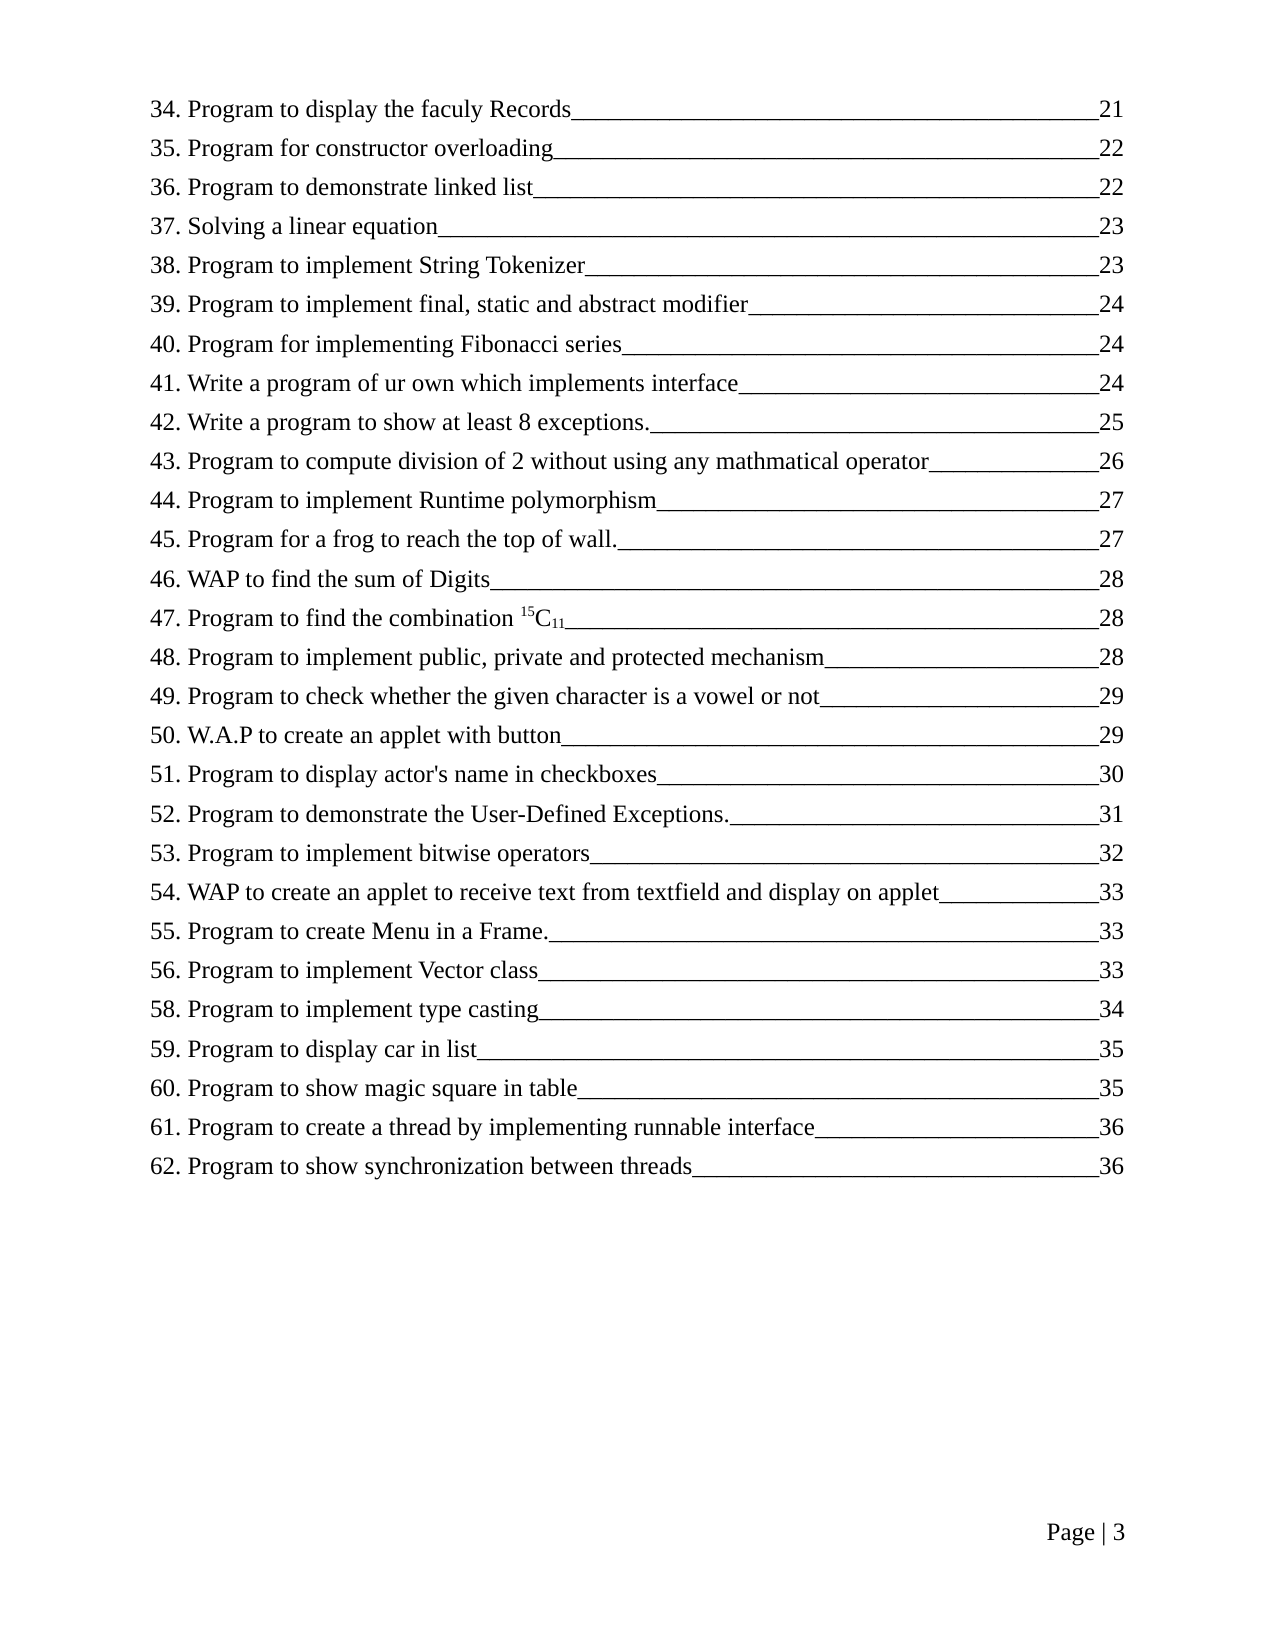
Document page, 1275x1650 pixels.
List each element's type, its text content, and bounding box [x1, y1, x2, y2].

text 55. Program to create Menu in a Frame. 33 [150, 916, 1125, 945]
text 47. Program to find the combination 15C11 28 [150, 603, 1125, 632]
text 46. WAP to find the sum of Digits 28 [150, 564, 1125, 592]
text 42. Write a program to show at least 8 exceptions. 25 [150, 407, 1125, 436]
text 62. Program to show synchronization between threads 36 [150, 1151, 1125, 1180]
text 39. Program to implement final, static and abstract modifier 24 [150, 289, 1125, 318]
text 43. Program to compute division of 2 without using any mathmatical operator 26 [150, 446, 1125, 475]
text 38. Program to implement String Tokenizer 23 [150, 250, 1125, 279]
text 37. Solving a linear equation 23 [150, 211, 1125, 240]
text 45. Program for a frog to reach the top of wall. 27 [150, 524, 1125, 553]
text 50. W.A.P to create an applet with button 29 [150, 720, 1125, 749]
text 49. Program to check whether the given character is a vowel or not 29 [150, 681, 1125, 710]
text 35. Program for constructor overloading 22 [150, 133, 1125, 162]
text 51. Program to display actor's name in checkboxes 30 [150, 759, 1125, 788]
text 56. Program to implement Vector class 33 [150, 955, 1125, 984]
text 54. WAP to create an applet to receive text from textfield and display on applet 33 [150, 877, 1125, 906]
text 60. Program to show magic square in table 35 [150, 1073, 1125, 1102]
text 41. Write a program of ur own which implements interface 24 [150, 368, 1125, 397]
text 44. Program to implement Runtime polymorphism 27 [150, 485, 1125, 514]
text 34. Program to display the faculy Records 21 [150, 94, 1125, 122]
text 53. Program to implement bitwise operators 32 [150, 838, 1125, 867]
text 61. Program to create a thread by implementing runnable interface 36 [150, 1112, 1125, 1141]
text 58. Program to implement type casting 34 [150, 994, 1125, 1023]
text 52. Program to demonstrate the User-Defined Exceptions. 31 [150, 799, 1125, 827]
text 36. Program to demonstrate linked list 22 [150, 172, 1125, 201]
text 48. Program to implement public, private and protected mechanism 28 [150, 642, 1125, 671]
text 59. Program to display car in list 35 [150, 1034, 1125, 1062]
text 40. Program for implementing Fibonacci series 24 [150, 329, 1125, 357]
